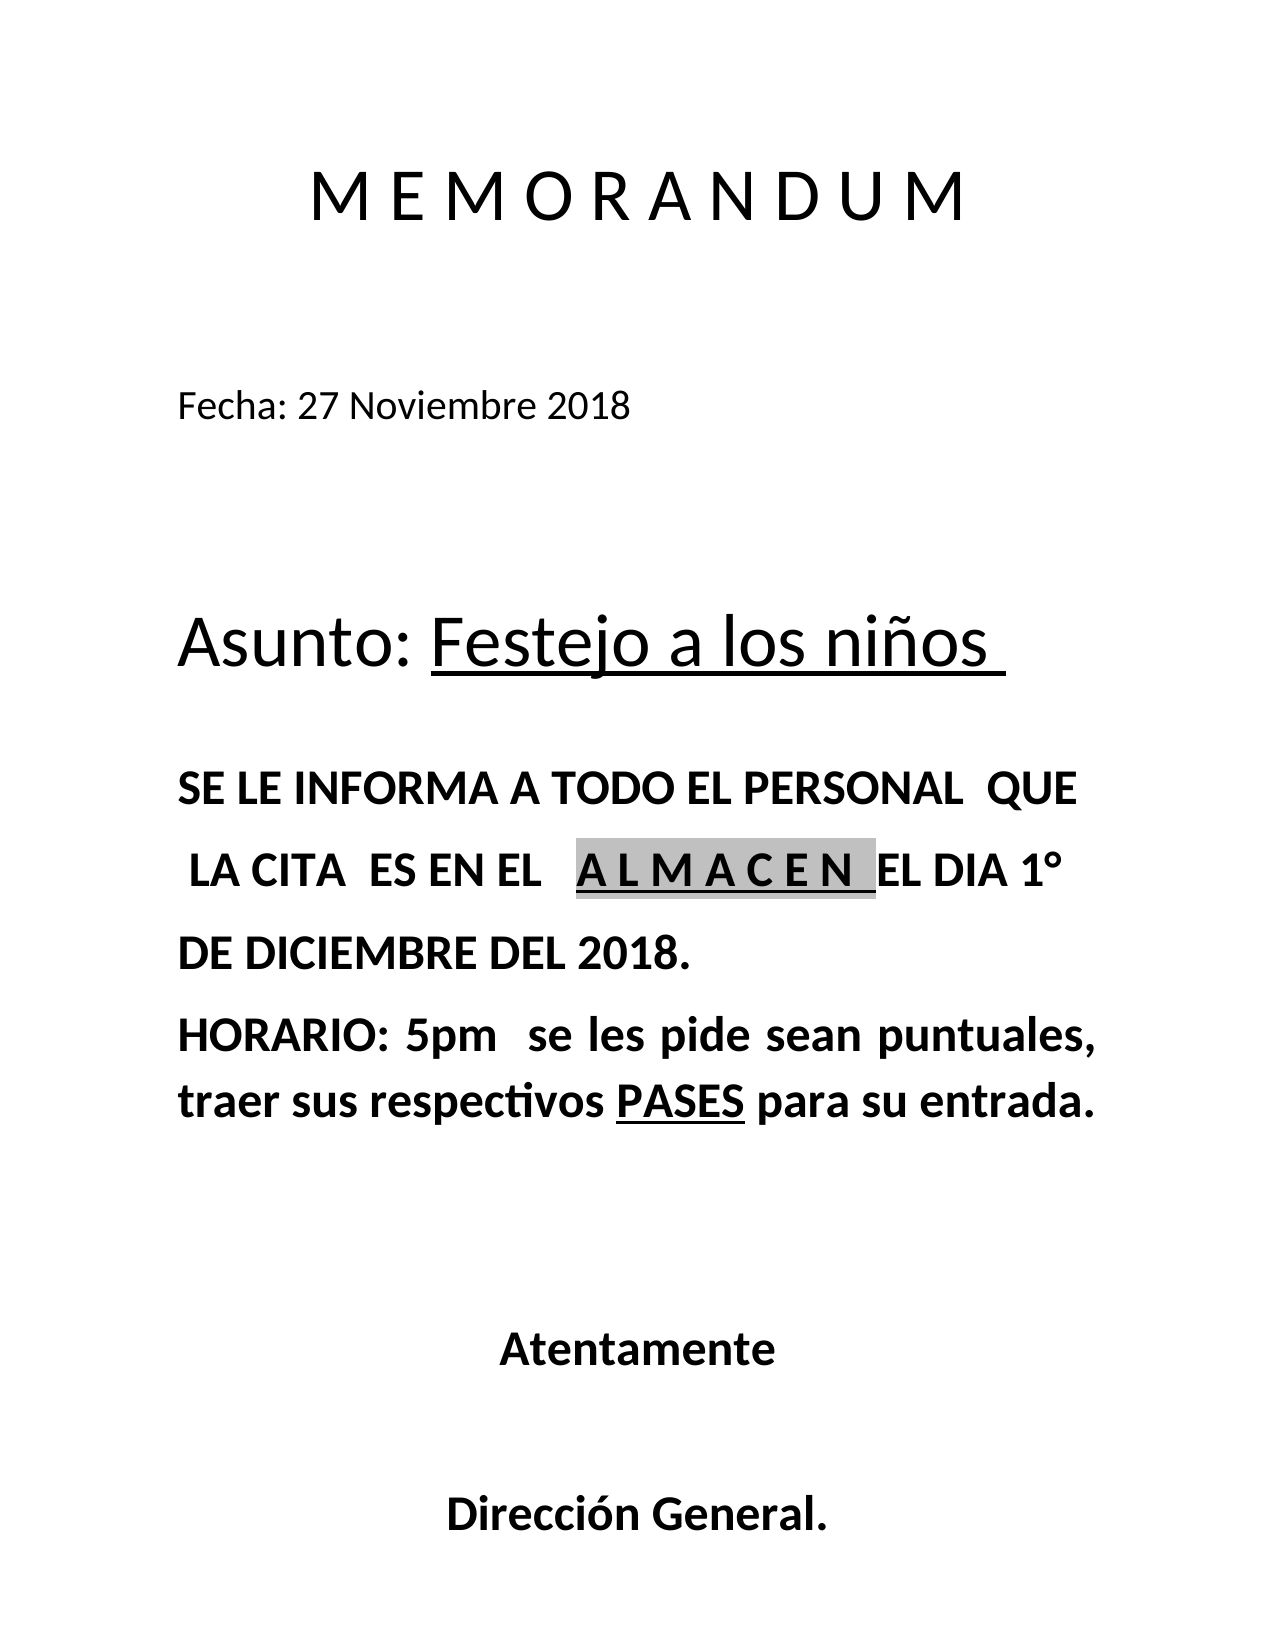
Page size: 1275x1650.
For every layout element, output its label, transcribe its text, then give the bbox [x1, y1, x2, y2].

text SE LE INFORMA A TODO EL PERSONAL QUE [177, 756, 1098, 817]
text M E M O R A N D U M [177, 148, 1098, 239]
text Asunto: Festejo a los niños [177, 593, 1098, 685]
text LA CITA ES EN EL A L M A C E N EL DIA 1° [876, 838, 1098, 899]
text HORARIO: 5pm se les pide sean puntuales, traer sus respectivos PASES para su entrada. [177, 1003, 1098, 1130]
text DE DICIEMBRE DEL 2018. [177, 921, 1098, 982]
text Fecha: 27 Noviembre 2018 [177, 379, 1098, 429]
text Atentamente [177, 1317, 1098, 1378]
text Dirección General. [177, 1482, 1098, 1543]
text LA CITA ES EN EL A L M A C E N EL DIA 1° [177, 838, 576, 899]
